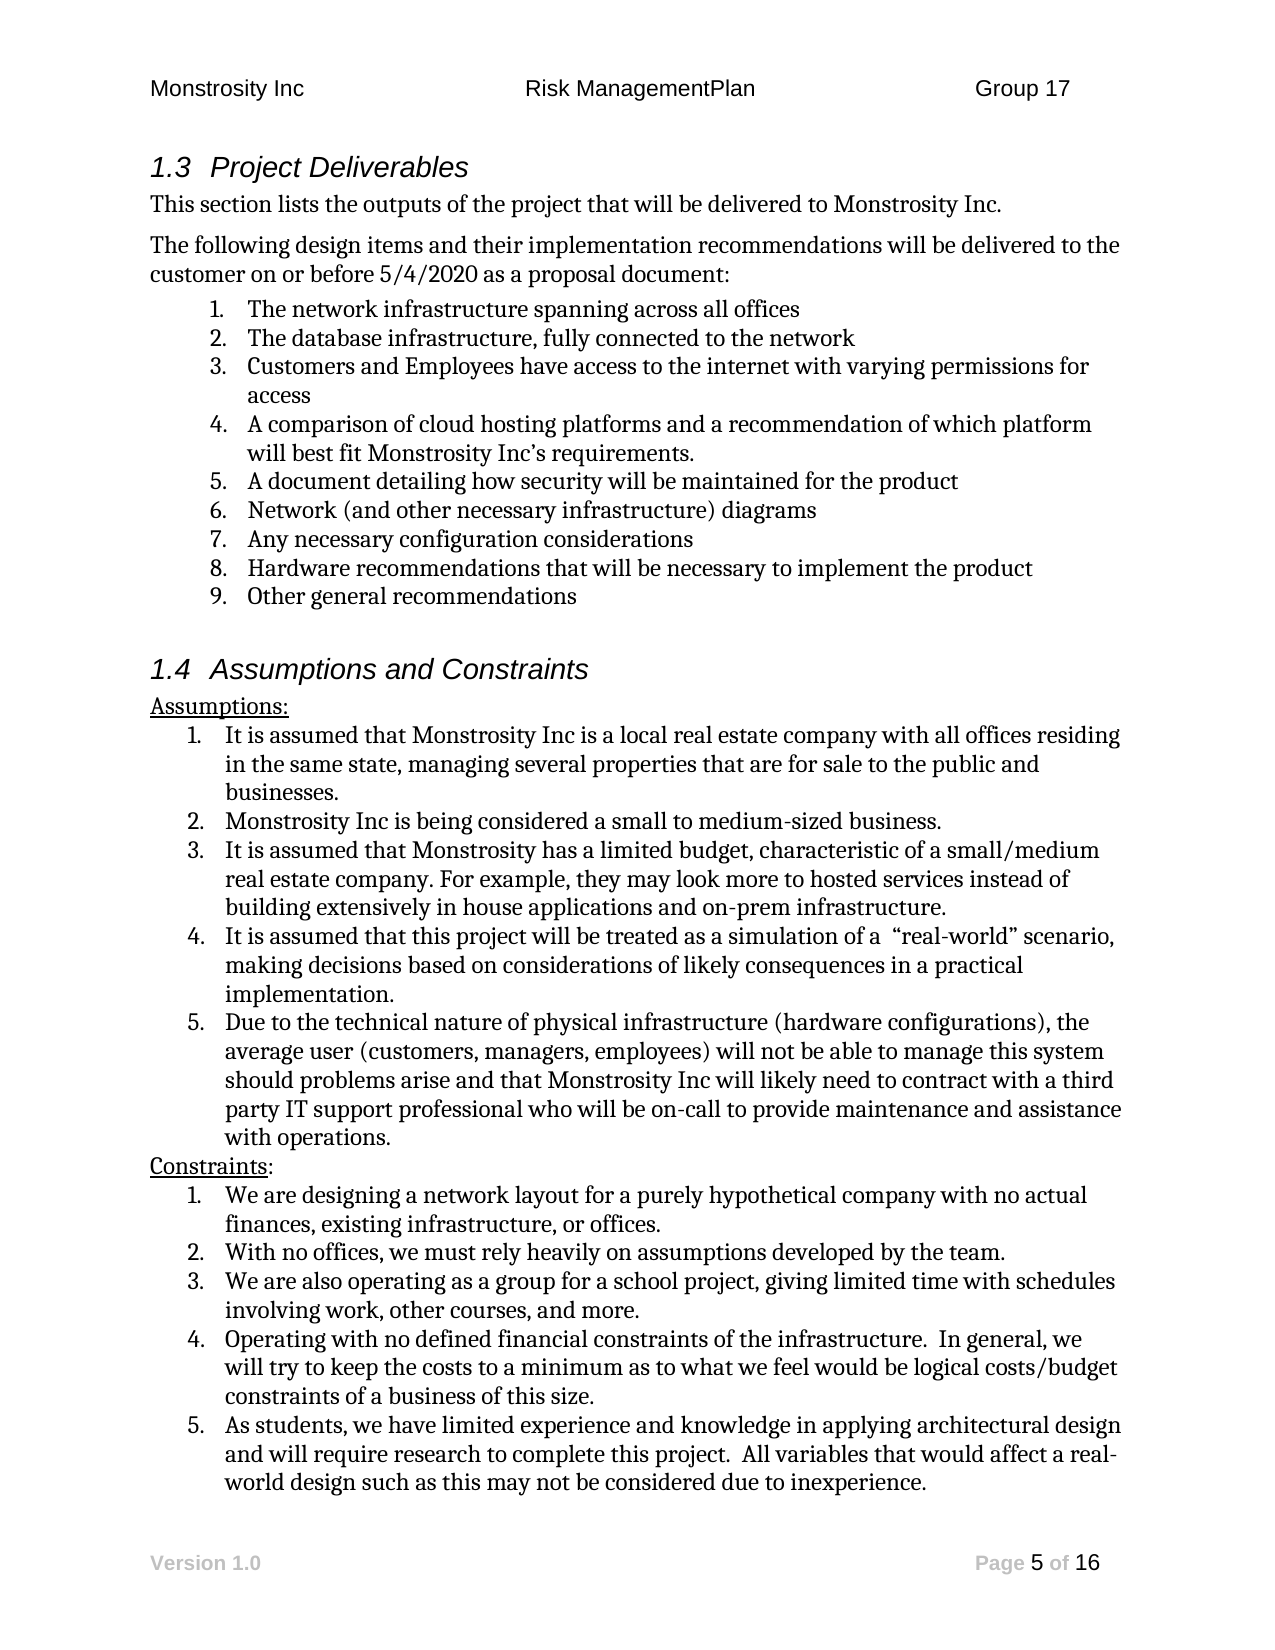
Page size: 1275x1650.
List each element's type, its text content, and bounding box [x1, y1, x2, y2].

text Constraints: [150, 1152, 1125, 1181]
list Any necessary configuration considerations [210, 525, 1125, 553]
list It is assumed that Monstrosity has a limited budget, characteristic of a small/medium real estate company. For example, they may look more to hosted services instead of building extensively in house applications and on-prem infrastructure. [187, 836, 1125, 922]
list As students, we have limited experience and knowledge in applying architectural design and will require research to complete this project. All variables that would affect a real-world design such as this may not be considered due to inexperience. [187, 1411, 1125, 1497]
subtitle Assumptions and Constraints [150, 652, 1125, 686]
list Due to the technical nature of physical infrastructure (hardware configurations), the average user (customers, managers, employees) will not be able to manage this system should problems arise and that Monstrosity Inc will likely need to contract with a third party IT support professional who will be on-call to provide maintenance and assistance with operations. [187, 1008, 1125, 1152]
list The database infrastructure, fully connected to the network [210, 323, 1125, 352]
text The following design items and their implementation recommendations will be delivered to the customer on or before 5/4/2020 as a proposal document: [150, 231, 1125, 288]
text Assumptions: [150, 692, 1125, 721]
list Network (and other necessary infrastructure) diagrams [210, 496, 1125, 525]
list Other general recommendations [210, 582, 1125, 611]
subtitle Project Deliverables [150, 150, 1125, 183]
text This section lists the outputs of the project that will be delivered to Monstrosity Inc. [150, 190, 1125, 218]
list Customers and Employees have access to the internet with varying permissions for access [210, 352, 1125, 410]
list A comparison of cloud hosting platforms and a recommendation of which platform will best fit Monstrosity Inc’s requirements. [210, 410, 1125, 467]
list Operating with no defined financial constraints of the infrastructure. In general, we will try to keep the costs to a minimum as to what we feel would be logical costs/budget constraints of a business of this size. [187, 1324, 1125, 1411]
list We are designing a network layout for a purely hypothetical company with no actual finances, existing infrastructure, or offices. [187, 1181, 1125, 1238]
list A document detailing how security will be maintained for the product [210, 467, 1125, 496]
list Monstrosity Inc is being considered a small to medium-sized business. [187, 807, 1125, 836]
list We are also operating as a group for a school project, giving limited time with schedules involving work, other courses, and more. [187, 1267, 1125, 1324]
list It is assumed that Monstrosity Inc is a local real estate company with all offices residing in the same state, managing several properties that are for sale to the public and businesses. [187, 721, 1125, 807]
list The network infrastructure spanning across all offices [210, 295, 1125, 323]
list Hardware recommendations that will be necessary to implement the product [210, 553, 1125, 582]
list With no offices, we must rely heavily on assumptions developed by the team. [187, 1238, 1125, 1267]
list It is assumed that this project will be treated as a simulation of a “real-world” scenario, making decisions based on considerations of likely consequences in a practical implementation. [187, 922, 1125, 1008]
